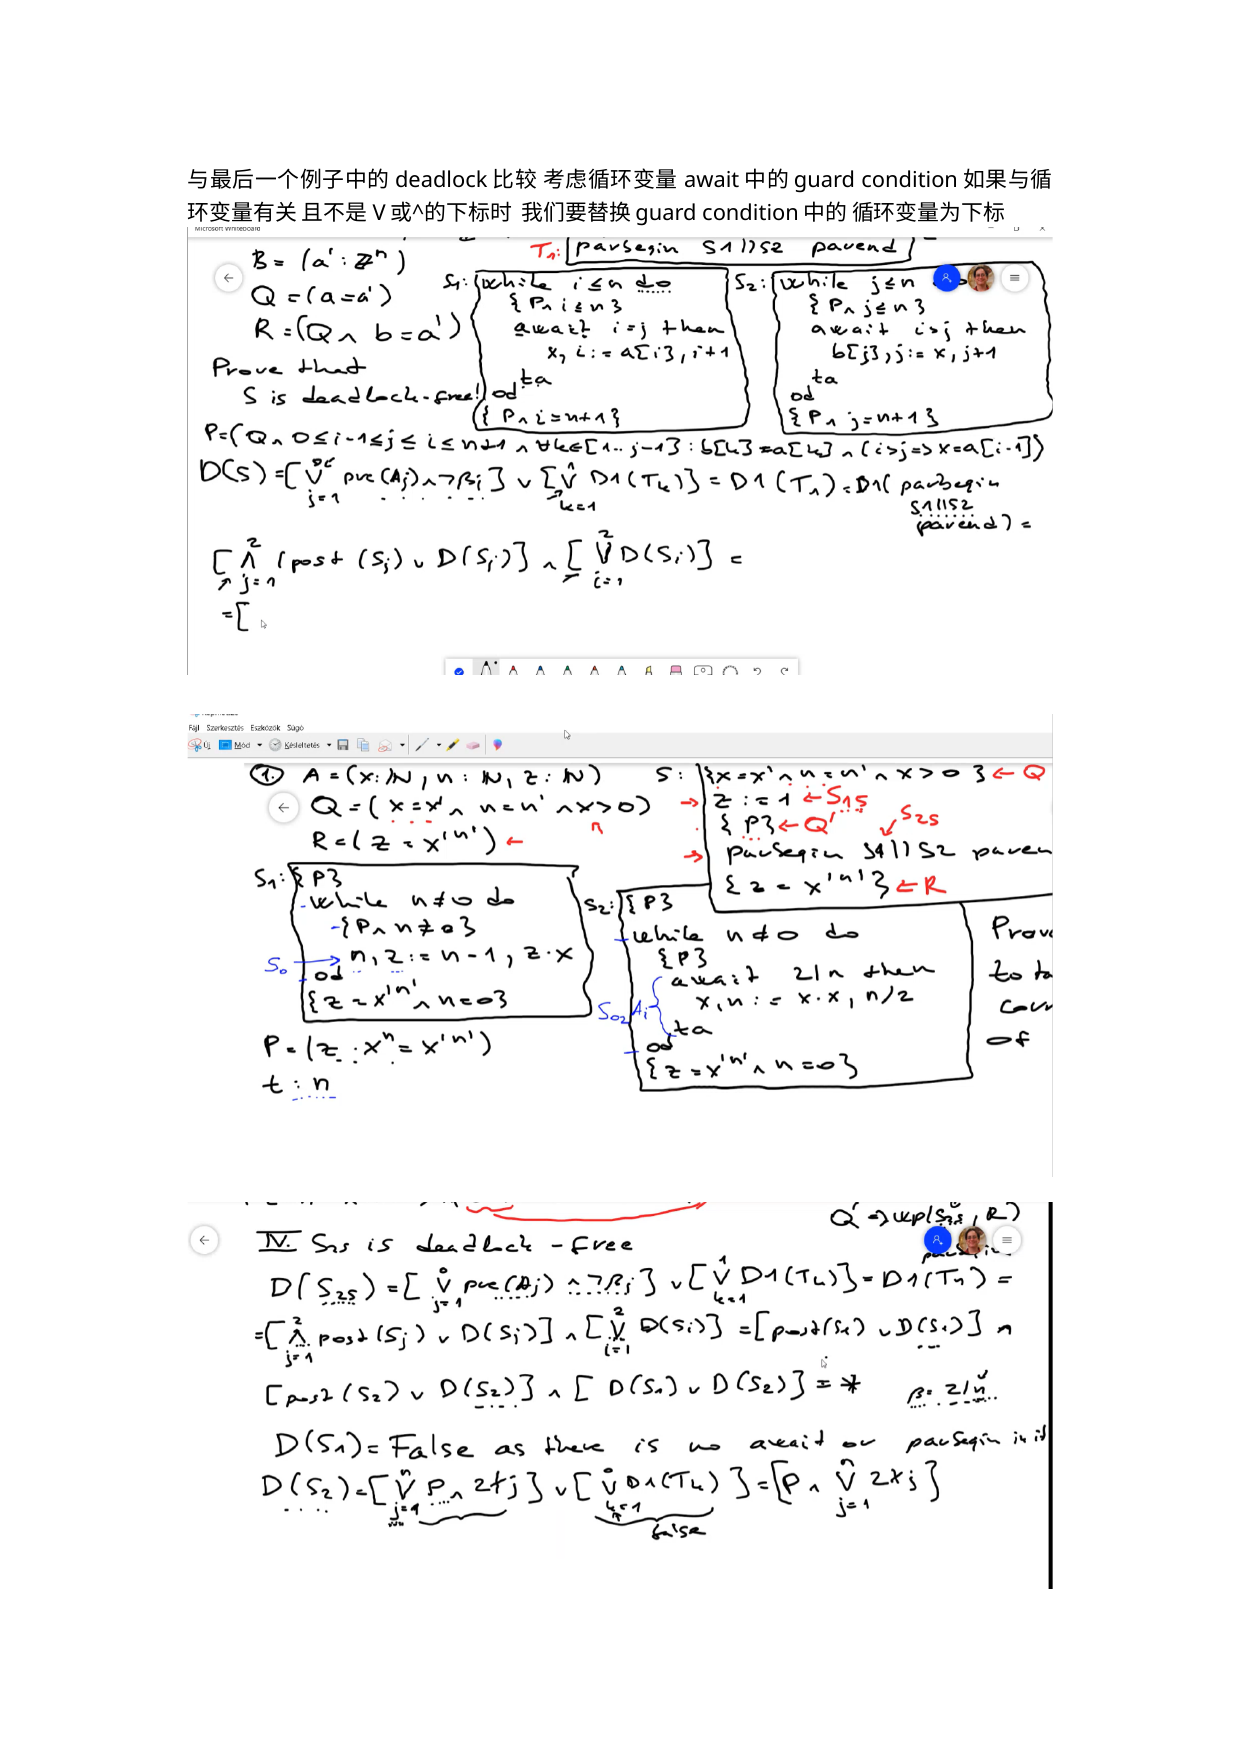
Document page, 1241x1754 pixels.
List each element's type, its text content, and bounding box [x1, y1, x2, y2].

picture [187, 227, 1053, 675]
text 与最后一个例子中的deadlock比较 考虑循环变量 await中的guard condition如果与循环变量有关 且不是 V或^的下标时 我们要替换guard condition中的 循环变量为下标 [187, 162, 1053, 227]
picture [187, 714, 1053, 1177]
picture [187, 1202, 1053, 1589]
